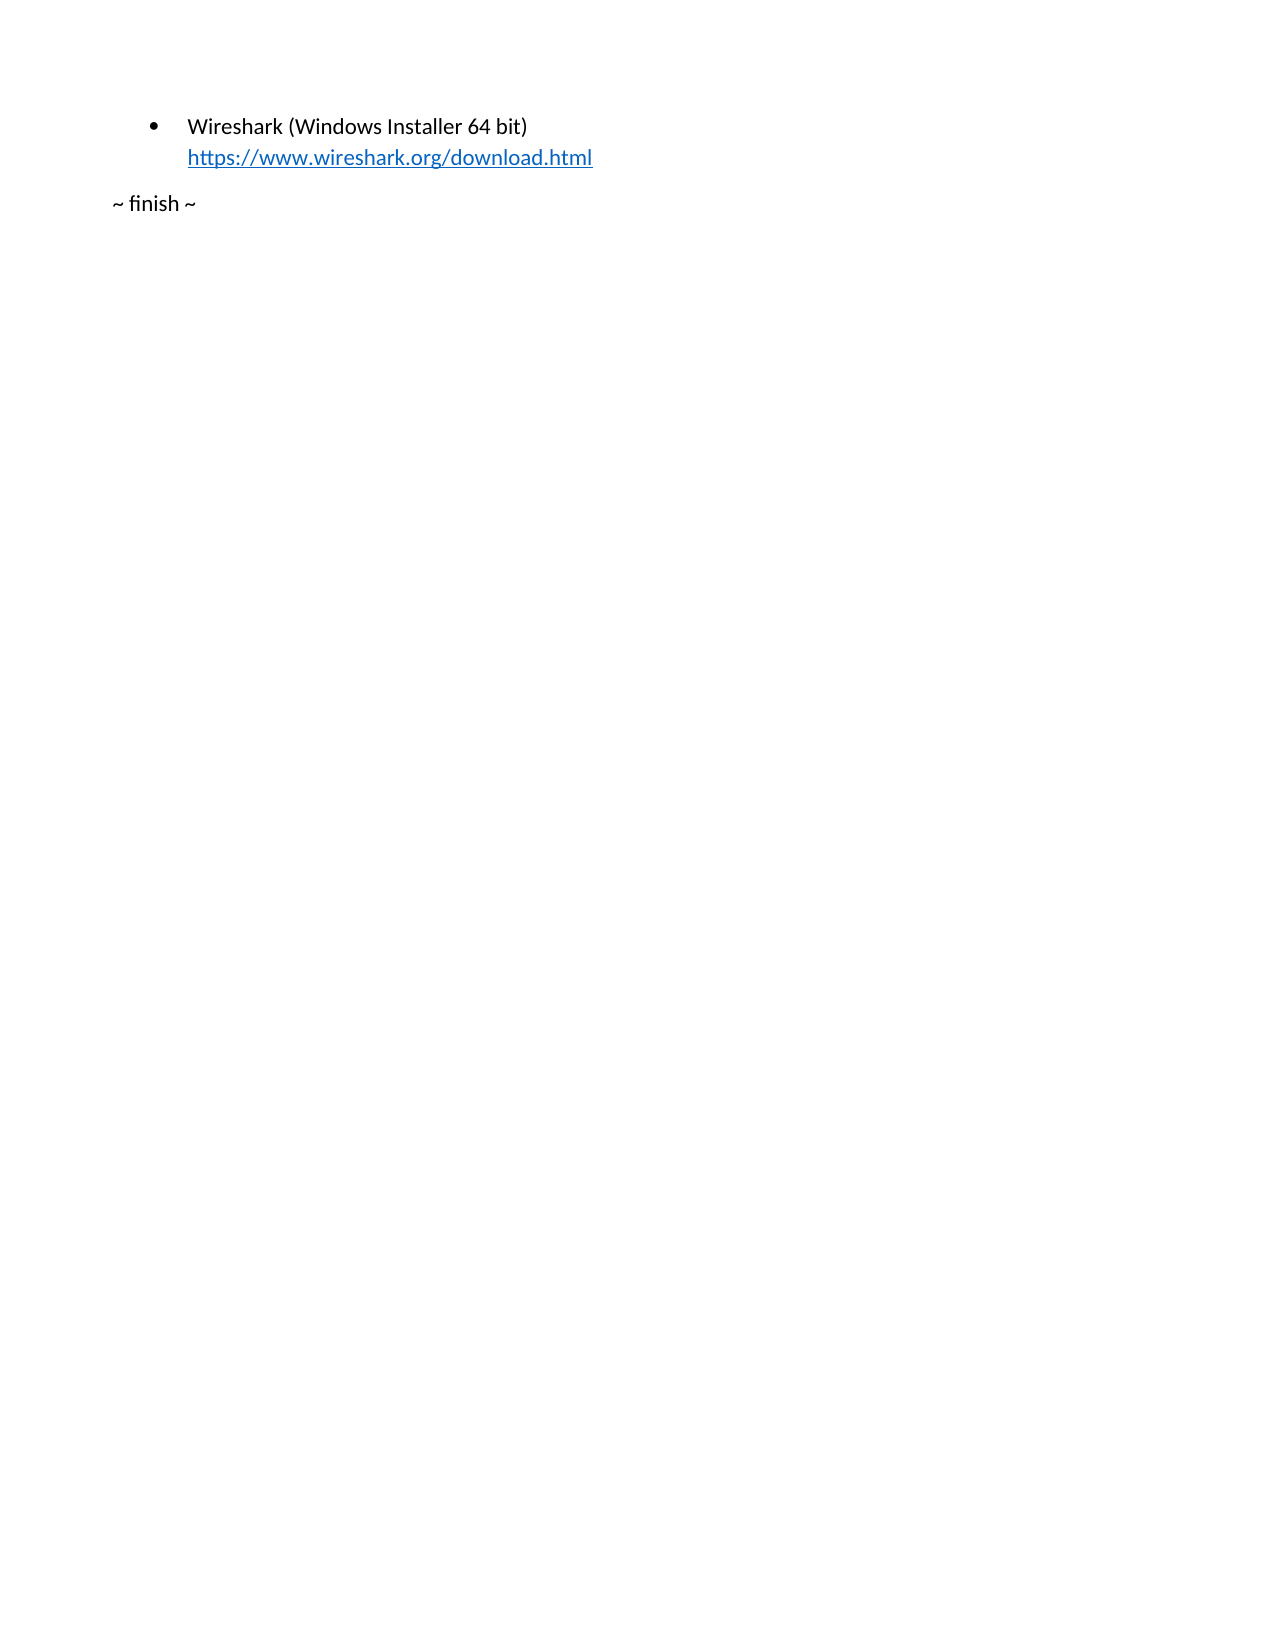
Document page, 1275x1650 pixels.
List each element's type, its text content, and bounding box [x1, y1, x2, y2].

list Wireshark (Windows Installer 64 bit) [150, 112, 1162, 141]
text ~ finish ~ [112, 189, 1162, 218]
list https://www.wireshark.org/download.html [187, 143, 1162, 171]
